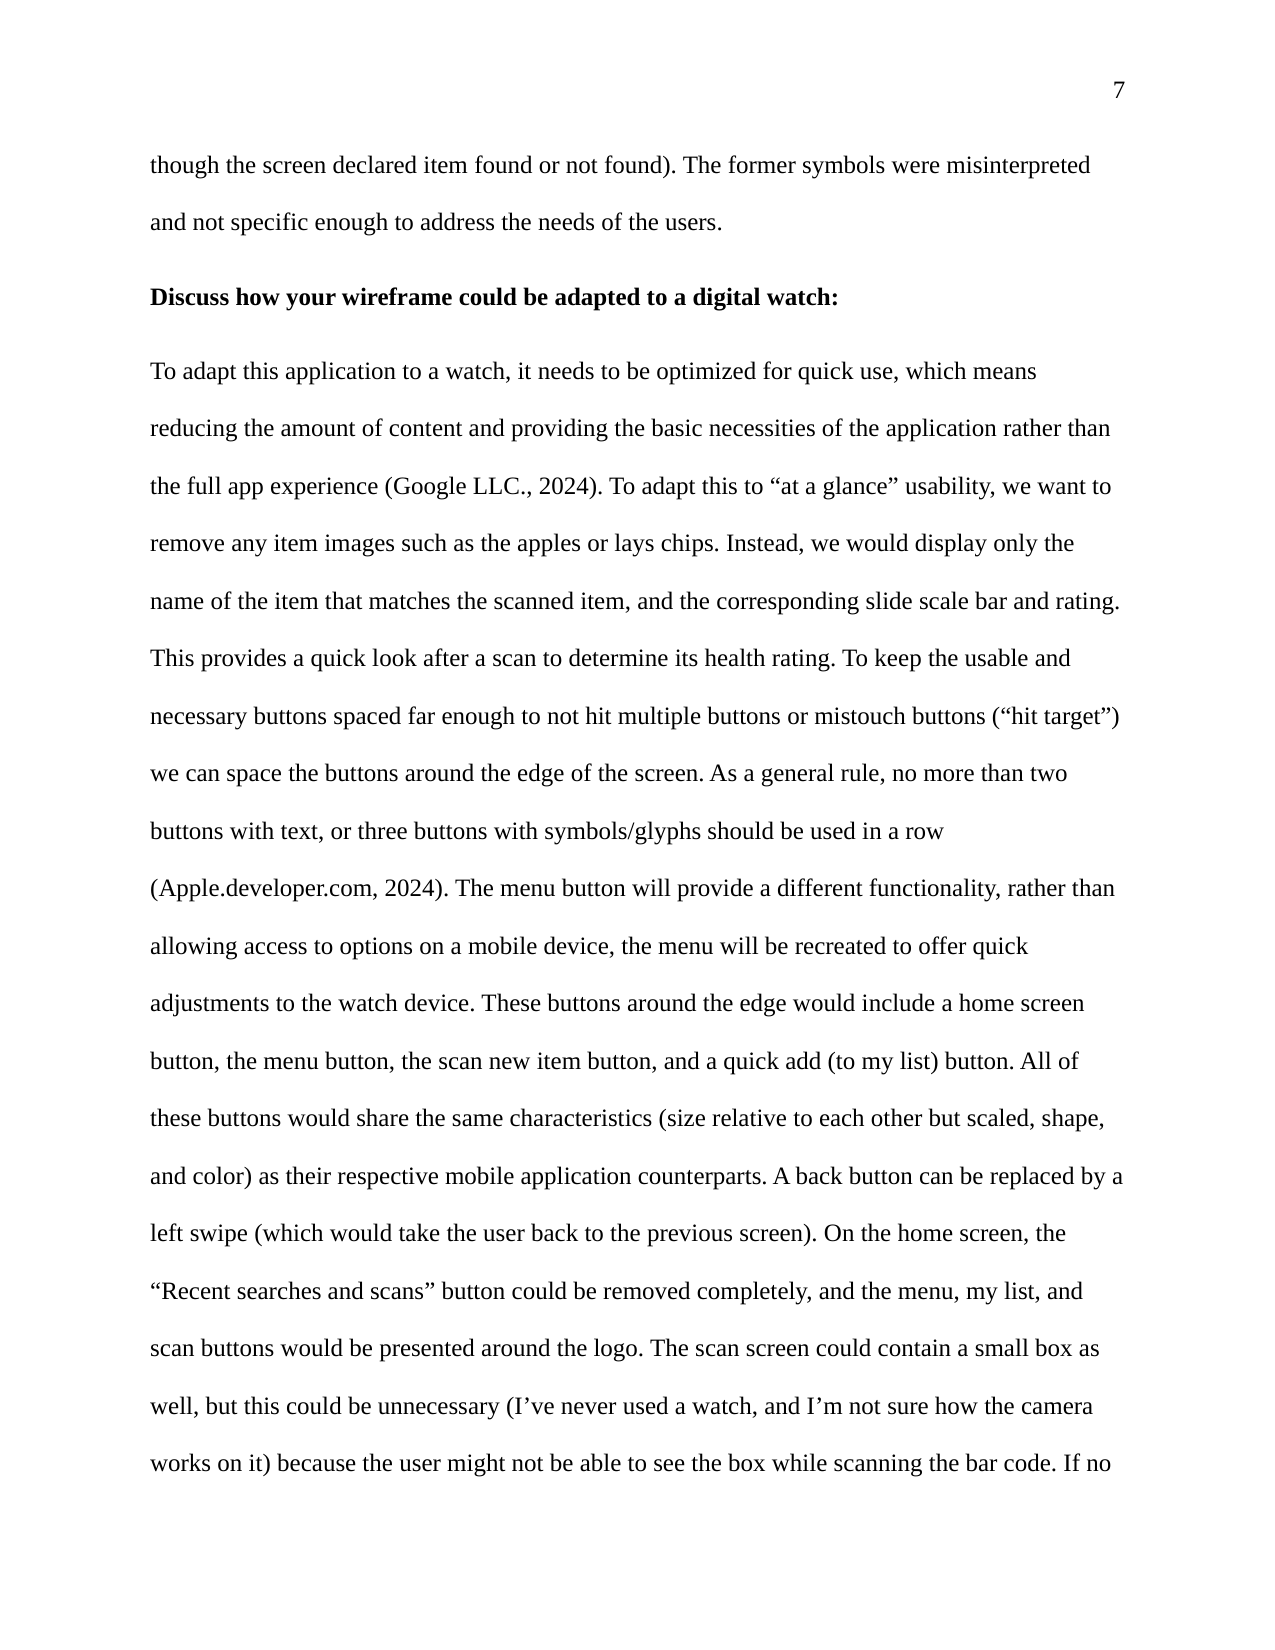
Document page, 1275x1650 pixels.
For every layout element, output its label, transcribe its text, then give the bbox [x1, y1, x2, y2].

text Discuss how your wireframe could be adapted to a digital watch: [150, 282, 1125, 310]
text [150, 150, 1125, 236]
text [150, 356, 1125, 1477]
